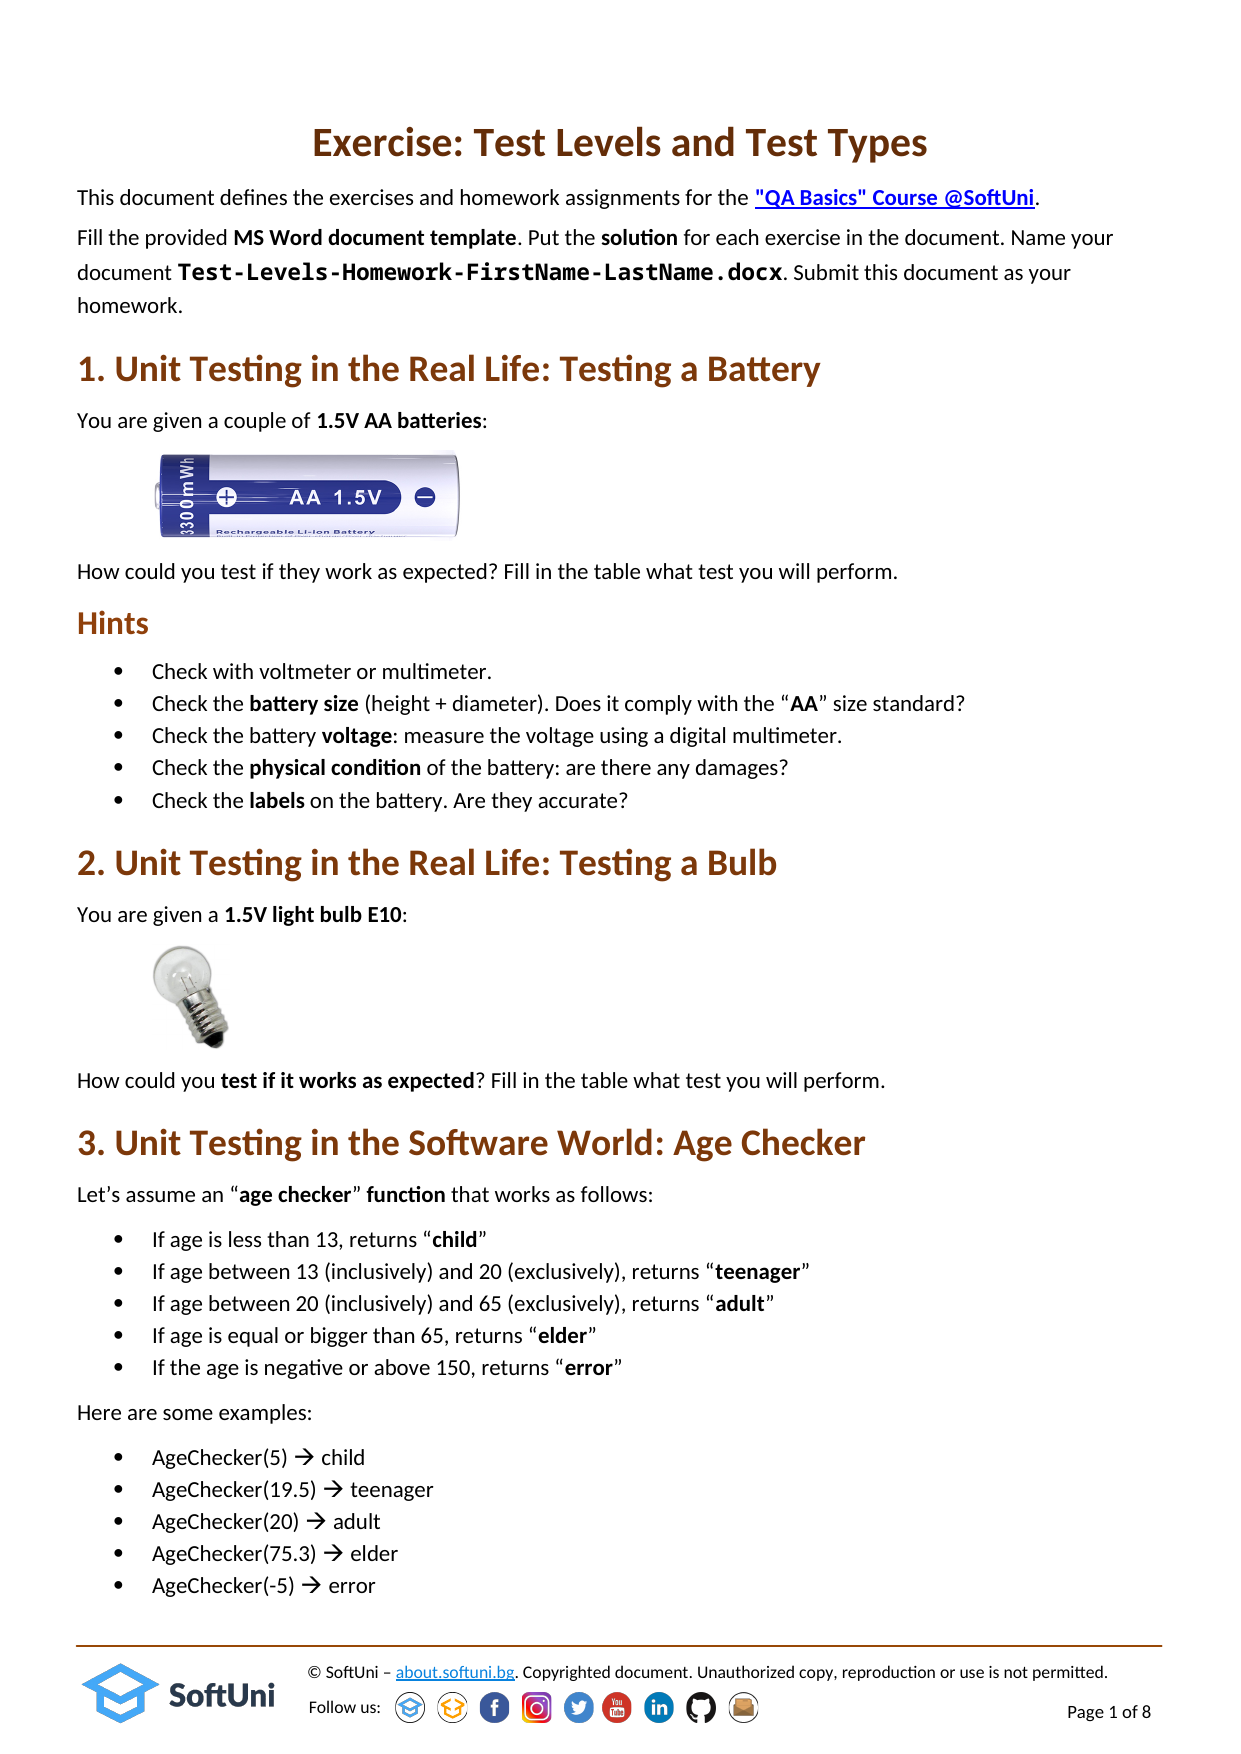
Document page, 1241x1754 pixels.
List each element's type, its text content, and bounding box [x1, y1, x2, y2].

list If the age is negative or above 150, returns “error” [114, 1353, 1163, 1381]
picture [395, 1692, 425, 1723]
picture [686, 1692, 716, 1723]
list AgeChecker(19.5) teenager [114, 1475, 1163, 1503]
list Check the physical condition of the battery: are there any damages? [114, 753, 1163, 782]
picture [602, 1692, 632, 1723]
picture [151, 944, 230, 1050]
picture [665, 1714, 674, 1723]
list If age is equal or bigger than 65, returns “elder” [114, 1321, 1163, 1349]
picture [75, 1658, 281, 1729]
text How could you test if they work as expected? Fill in the table what test you will perform. [77, 557, 1163, 585]
list AgeChecker(5) child [114, 1443, 1163, 1471]
text You are given a couple of 1.5V AA batteries: [77, 406, 1163, 434]
list Check the labels on the battery. Are they accurate? [114, 786, 1163, 814]
list If age between 13 (inclusively) and 20 (exclusively), returns “teenager” [114, 1257, 1163, 1285]
picture [728, 1692, 759, 1723]
picture [564, 1692, 594, 1723]
subtitle Unit Testing in the Software World: Age Checker [77, 1119, 1163, 1165]
list If age is less than 13, returns “child” [114, 1225, 1163, 1253]
picture [522, 1692, 552, 1723]
picture [644, 1692, 653, 1701]
picture [151, 450, 463, 541]
list AgeChecker(-5) error [114, 1572, 1163, 1599]
list AgeChecker(20) adult [114, 1507, 1163, 1535]
list If age between 20 (inclusively) and 65 (exclusively), returns “adult” [114, 1289, 1163, 1317]
list Check the battery voltage: measure the voltage using a digital multimeter. [114, 721, 1163, 749]
list Check the battery size (height + diameter). Does it comply with the “AA” size standard? [114, 689, 1163, 717]
picture [665, 1692, 674, 1701]
subtitle Unit Testing in the Real Life: Testing a Battery [77, 345, 1163, 391]
text Fill the provided MS Word document template. Put the solution for each exercise in the document. Name your document Test-Levels-Homework-FirstName-LastName.docx. Submit this document as your homework. [77, 223, 1163, 320]
text How could you test if it works as expected? Fill in the table what test you will perform. [77, 1066, 1163, 1094]
subtitle Hints [77, 602, 1163, 643]
picture [644, 1714, 653, 1723]
text Let’s assume an “age checker” function that works as follows: [77, 1180, 1163, 1208]
list AgeChecker(75.3) elder [114, 1539, 1163, 1567]
subtitle Unit Testing in the Real Life: Testing a Bulb [77, 839, 1163, 884]
picture [437, 1692, 468, 1723]
list Check with voltmeter or multimeter. [114, 657, 1163, 685]
text This document defines the exercises and homework assignments for the "QA Basics" Course @SoftUni. [77, 183, 1163, 211]
text You are given a 1.5V light bulb Е10: [77, 900, 1163, 928]
subtitle Exercise: Test Levels and Test Types [77, 116, 1163, 167]
picture [479, 1692, 510, 1723]
picture [658, 1705, 667, 1714]
text Here are some examples: [77, 1398, 1163, 1426]
